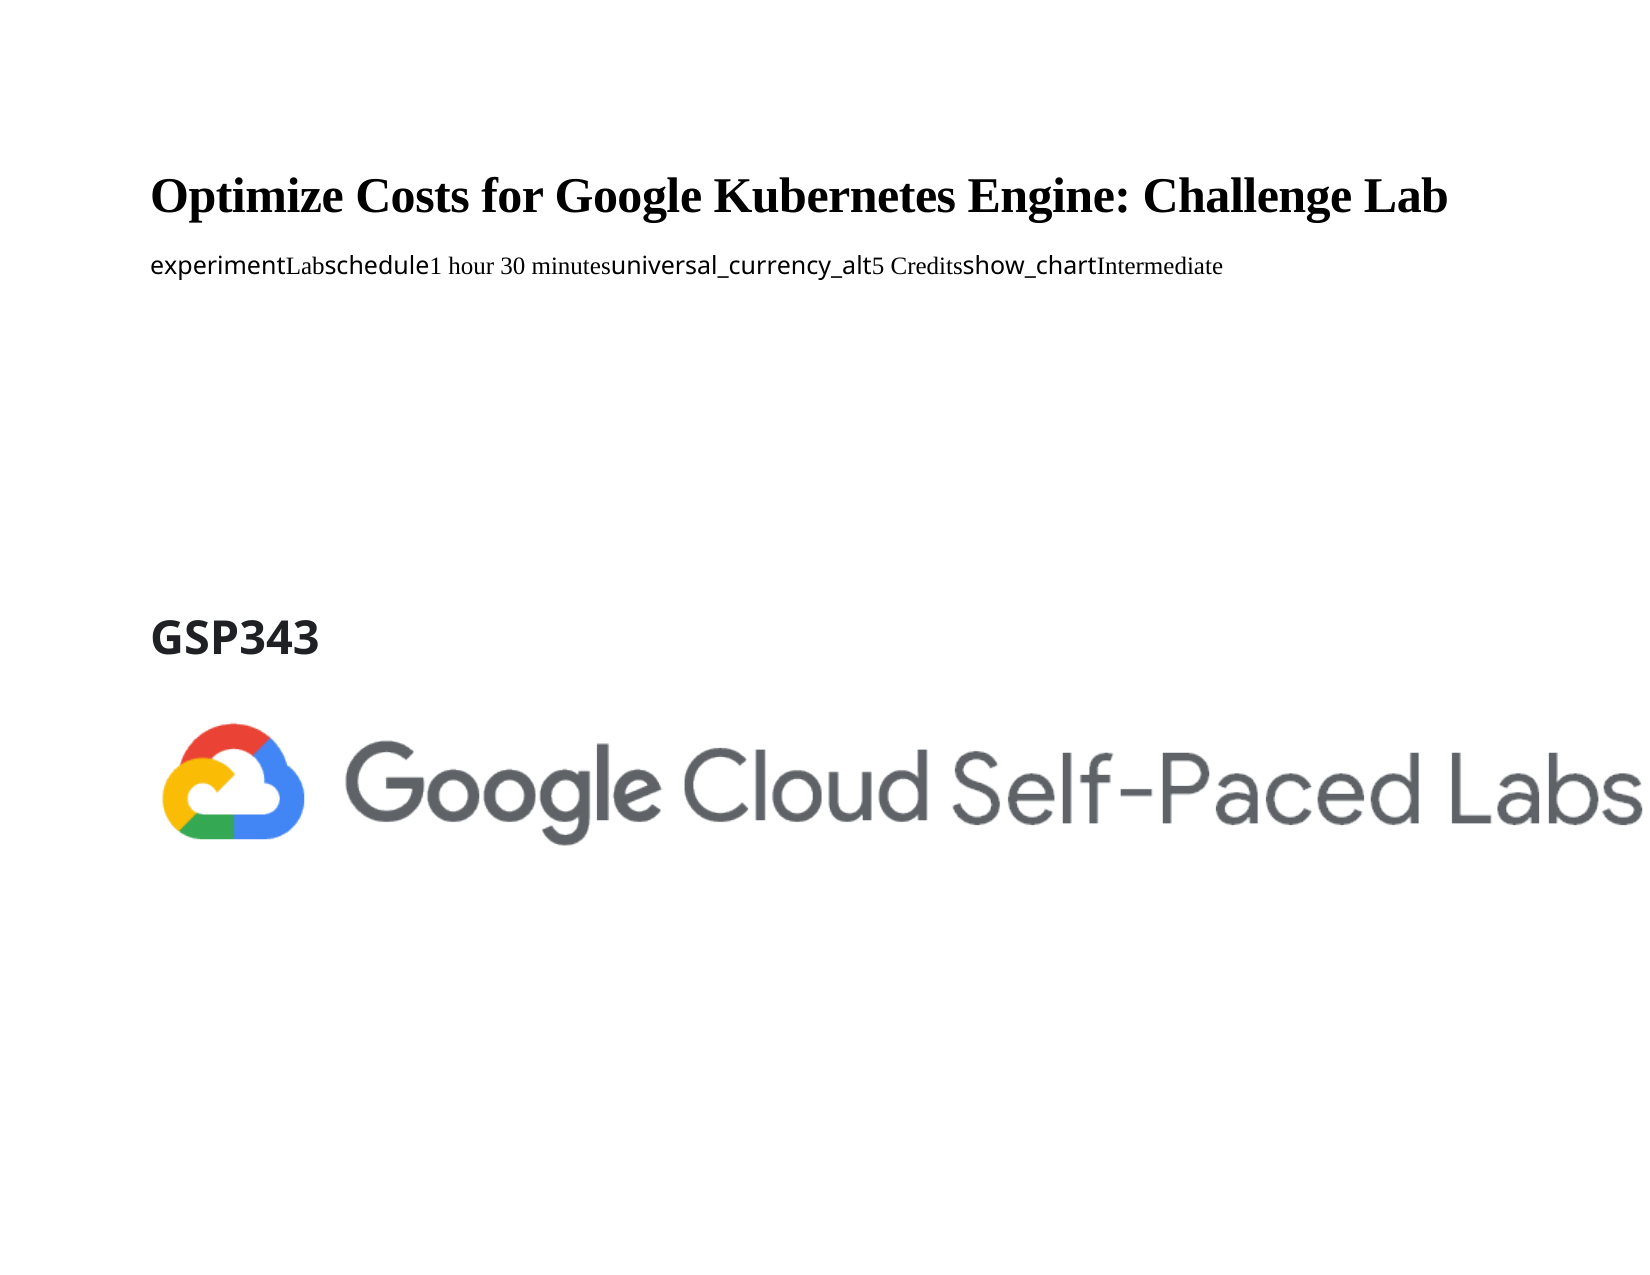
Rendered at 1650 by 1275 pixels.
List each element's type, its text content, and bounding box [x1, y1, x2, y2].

text Optimize Costs for Google Kubernetes Engine: Challenge Lab [150, 166, 1500, 223]
picture [150, 718, 1649, 854]
text experimentLabschedule1 hour 30 minutesuniversal_currency_alt5 Creditsshow_chartIntermediate [150, 248, 1500, 282]
text GSP343 [150, 605, 1500, 669]
